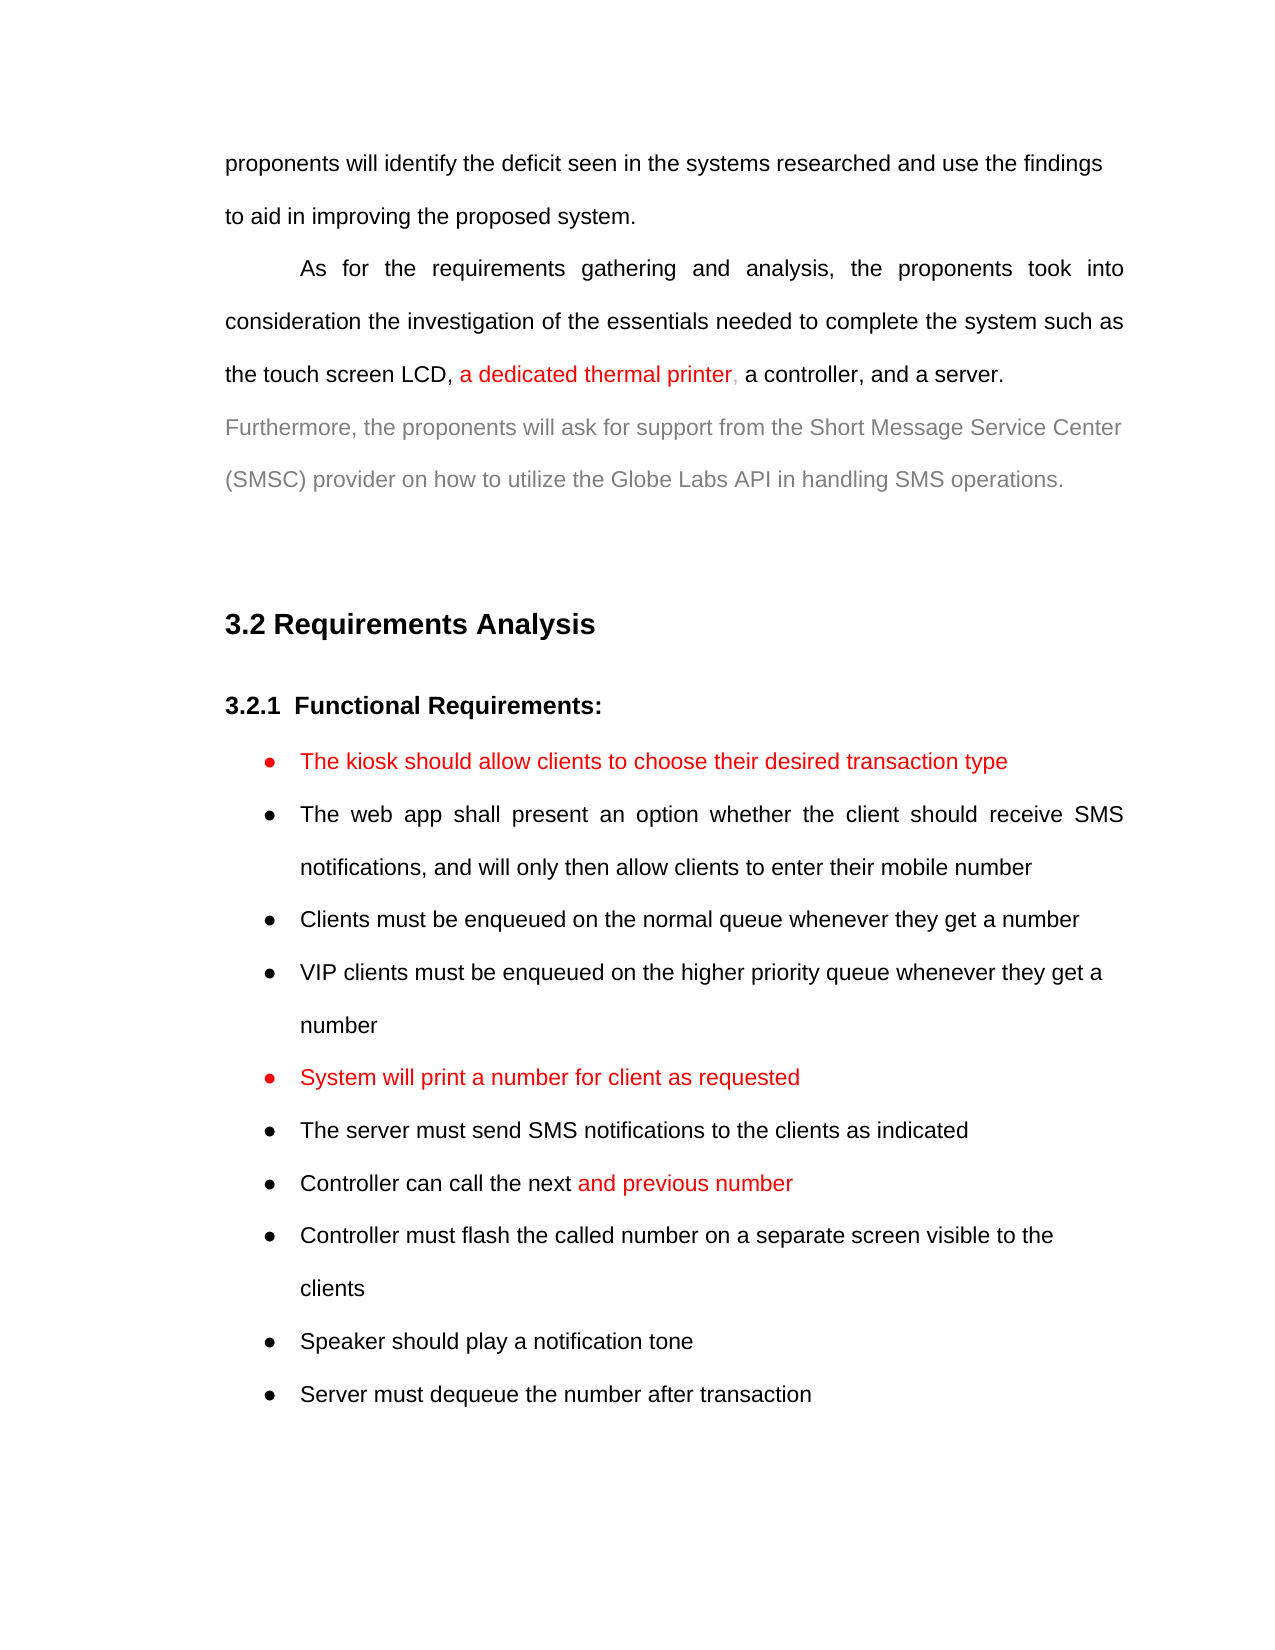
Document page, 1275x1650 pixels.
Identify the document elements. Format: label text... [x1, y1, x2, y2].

text As for the requirements gathering and analysis, the proponents took into consideration the investigation of the essentials needed to complete the system such as the touch screen LCD, a dedicated thermal printer, a controller, and a server. [225, 255, 1125, 387]
list The kiosk should allow clients to choose their desired transaction type [263, 748, 1125, 774]
list Speaker should play a notification tone [263, 1328, 1125, 1354]
list VIP clients must be enqueued on the higher priority queue whenever they get a number [263, 959, 1125, 1038]
list Controller can call the next and previous number [263, 1170, 1125, 1196]
list The web app shall present an option whether the client should receive SMS notifications, and will only then allow clients to enter their mobile number [263, 801, 1125, 880]
subtitle 3.2.1 Functional Requirements: [225, 691, 1125, 719]
list System will print a number for client as requested [263, 1064, 1125, 1091]
subtitle 3.2 Requirements Analysis [225, 607, 1125, 640]
text Furthermore, the proponents will ask for support from the Short Message Service Center (SMSC) provider on how to utilize the Globe Labs API in handling SMS operations. [225, 413, 1125, 493]
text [225, 150, 1125, 229]
list Server must dequeue the number after transaction [263, 1381, 1125, 1407]
list The server must send SMS notifications to the clients as indicated [263, 1117, 1125, 1143]
list Controller must flash the called number on a separate screen visible to the clients [263, 1222, 1125, 1302]
list Clients must be enqueued on the normal queue whenever they get a number [263, 906, 1125, 933]
